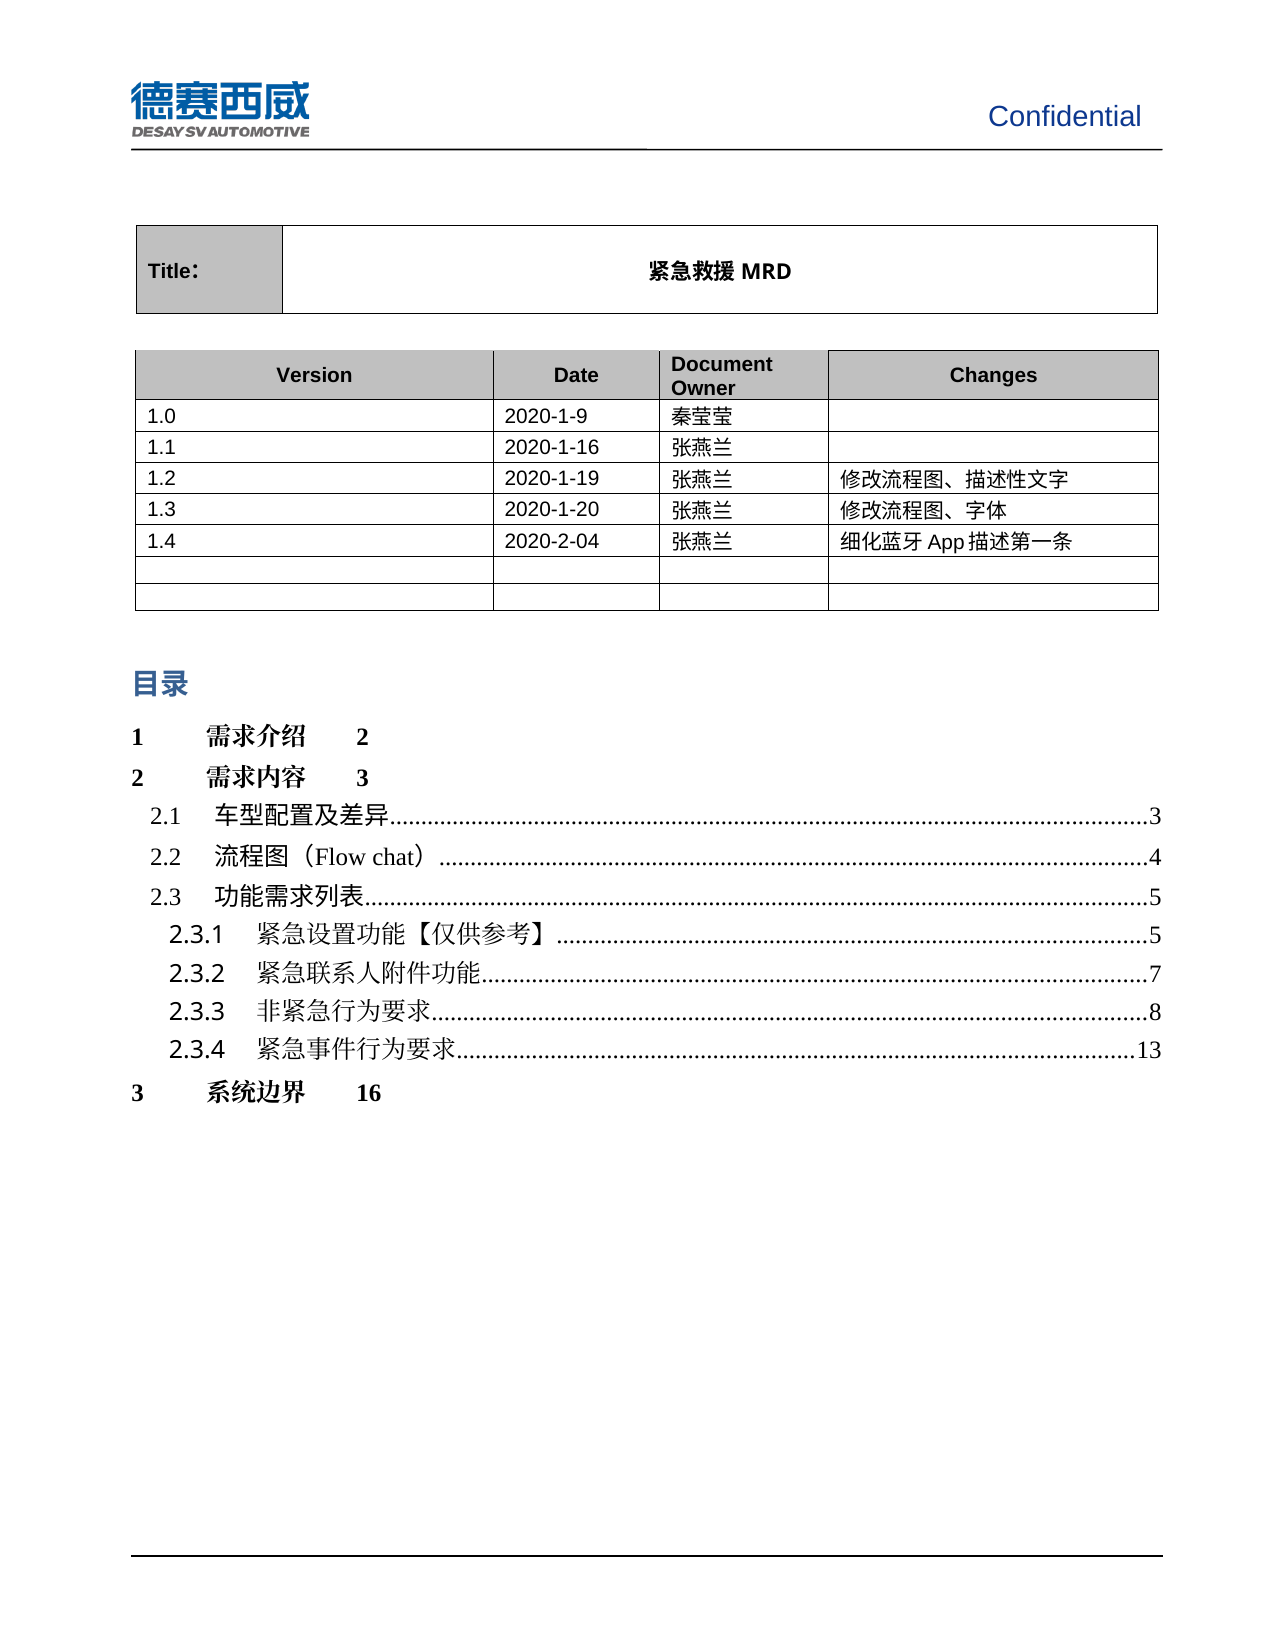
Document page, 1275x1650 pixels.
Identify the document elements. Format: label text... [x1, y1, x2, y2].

table_cell 张燕兰 [660, 494, 828, 524]
table_cell 细化蓝牙App描述第一条 [829, 525, 1158, 556]
table_header Changes [829, 351, 1158, 399]
table_cell [660, 557, 828, 582]
table_cell 修改流程图、描述性文字 [829, 463, 1158, 493]
table_cell 1.0 [136, 400, 493, 431]
table_cell 秦莹莹 [660, 400, 828, 431]
table_cell 1.4 [136, 525, 493, 556]
table_header Title： [137, 226, 282, 313]
table_cell [494, 557, 659, 582]
picture [131, 81, 310, 137]
table_cell 2020-1-16 [494, 432, 659, 462]
table_cell 2020-2-04 [494, 525, 659, 556]
table_cell 2020-1-20 [494, 494, 659, 524]
table_cell 张燕兰 [660, 432, 828, 462]
table_cell [829, 584, 1158, 609]
table_header Document Owner [660, 350, 828, 399]
table_cell [136, 557, 493, 582]
table_cell [494, 584, 659, 609]
table_header 紧急救援 MRD [283, 226, 1157, 313]
table_cell 2020-1-9 [494, 400, 659, 431]
table_header Version [136, 350, 493, 399]
table_cell [829, 400, 1158, 431]
table_header Date [493, 350, 659, 399]
table_cell [829, 557, 1158, 582]
table_cell [829, 432, 1158, 462]
table_cell 张燕兰 [660, 525, 828, 556]
table_cell 1.1 [136, 432, 493, 462]
table_cell 2020-1-19 [494, 463, 659, 493]
table_cell 张燕兰 [660, 463, 828, 493]
table_cell [136, 584, 493, 609]
table_cell [660, 584, 828, 609]
table_cell 修改流程图、字体 [829, 494, 1158, 524]
table_cell 1.2 [136, 463, 493, 493]
table_cell 1.3 [136, 494, 493, 524]
